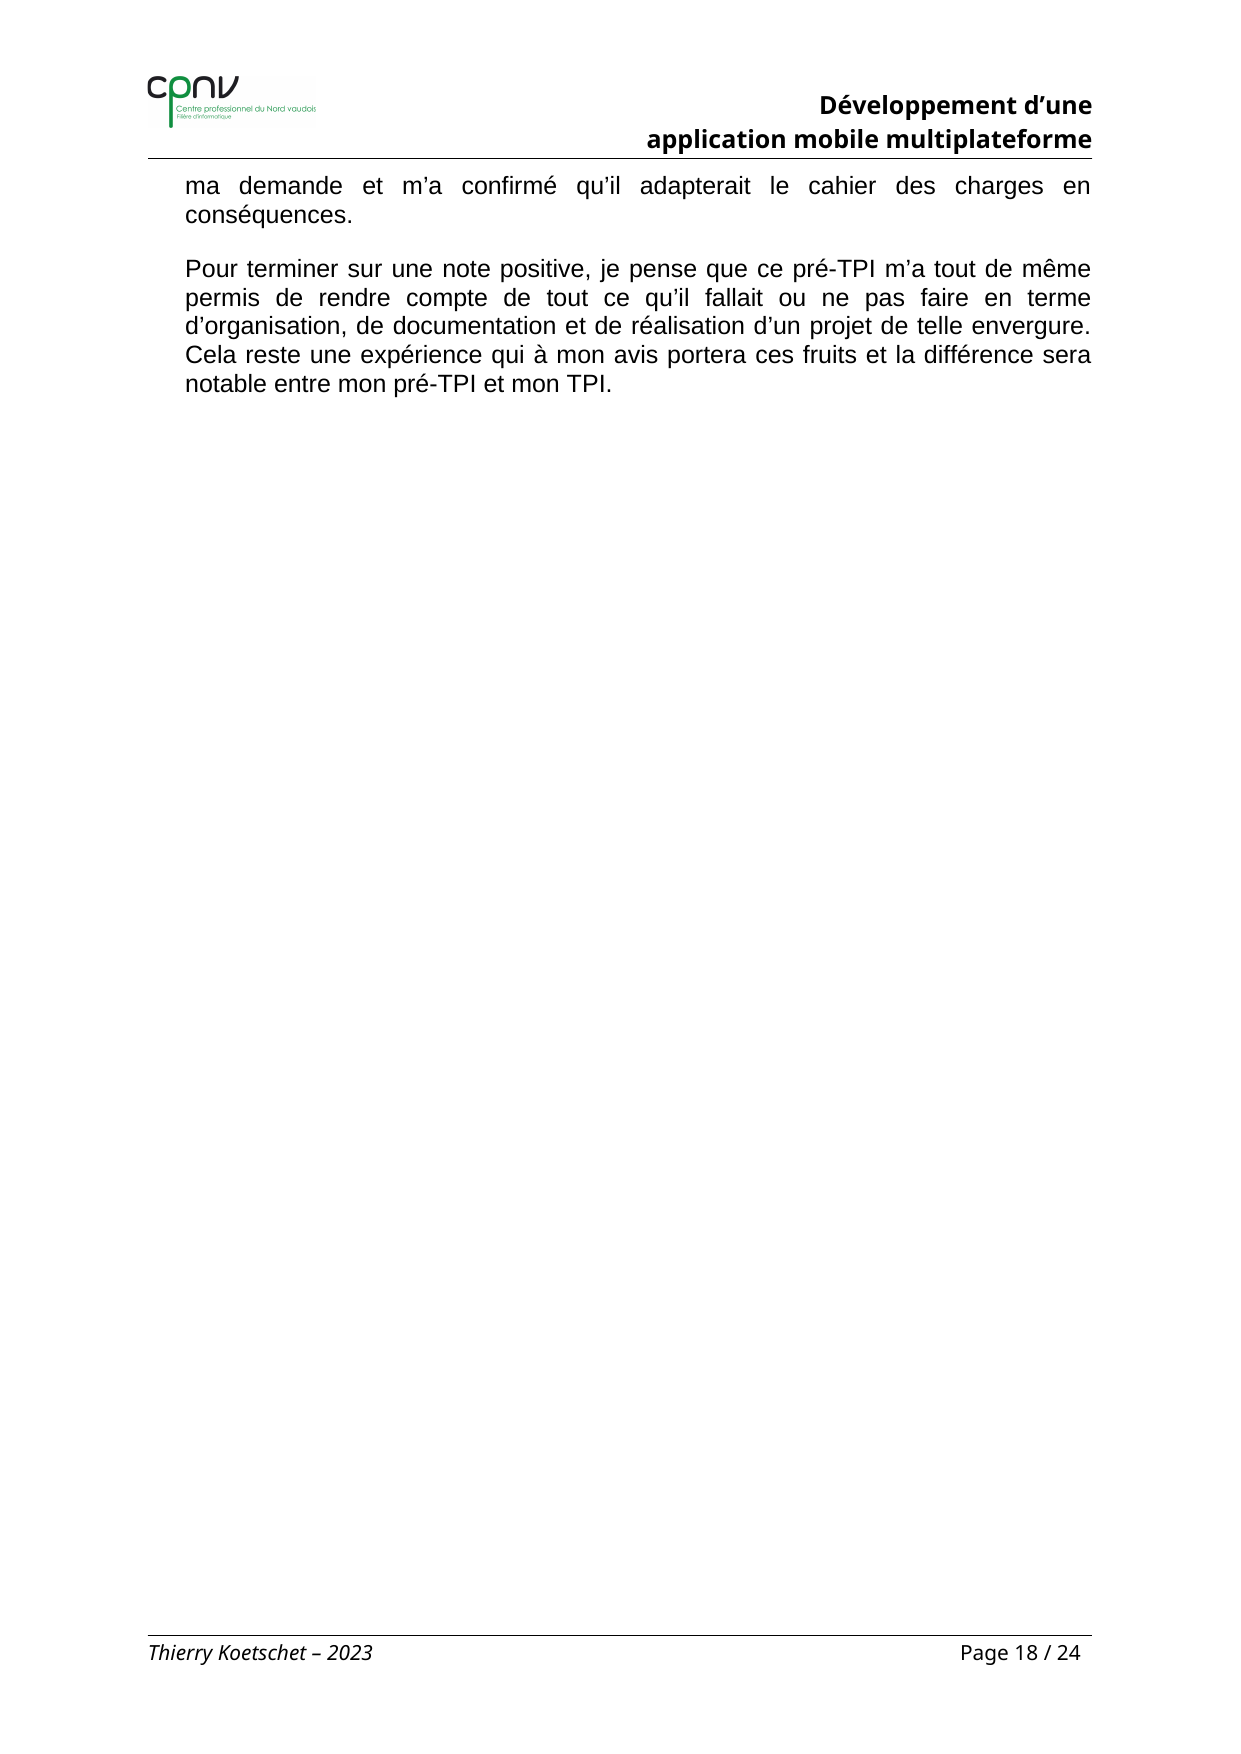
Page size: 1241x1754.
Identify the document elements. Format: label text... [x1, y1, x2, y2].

picture [147, 76, 316, 128]
text Pour terminer sur une note positive, je pense que ce pré-TPI m’a tout de même permis de rendre compte de tout ce qu’il fallait ou ne pas faire en terme d’organisation, de documentation et de réalisation d’un projet de telle envergure. Cela reste une expérience qui à mon avis portera ces fruits et la différence sera notable entre mon pré-TPI et mon TPI. [185, 254, 1092, 397]
